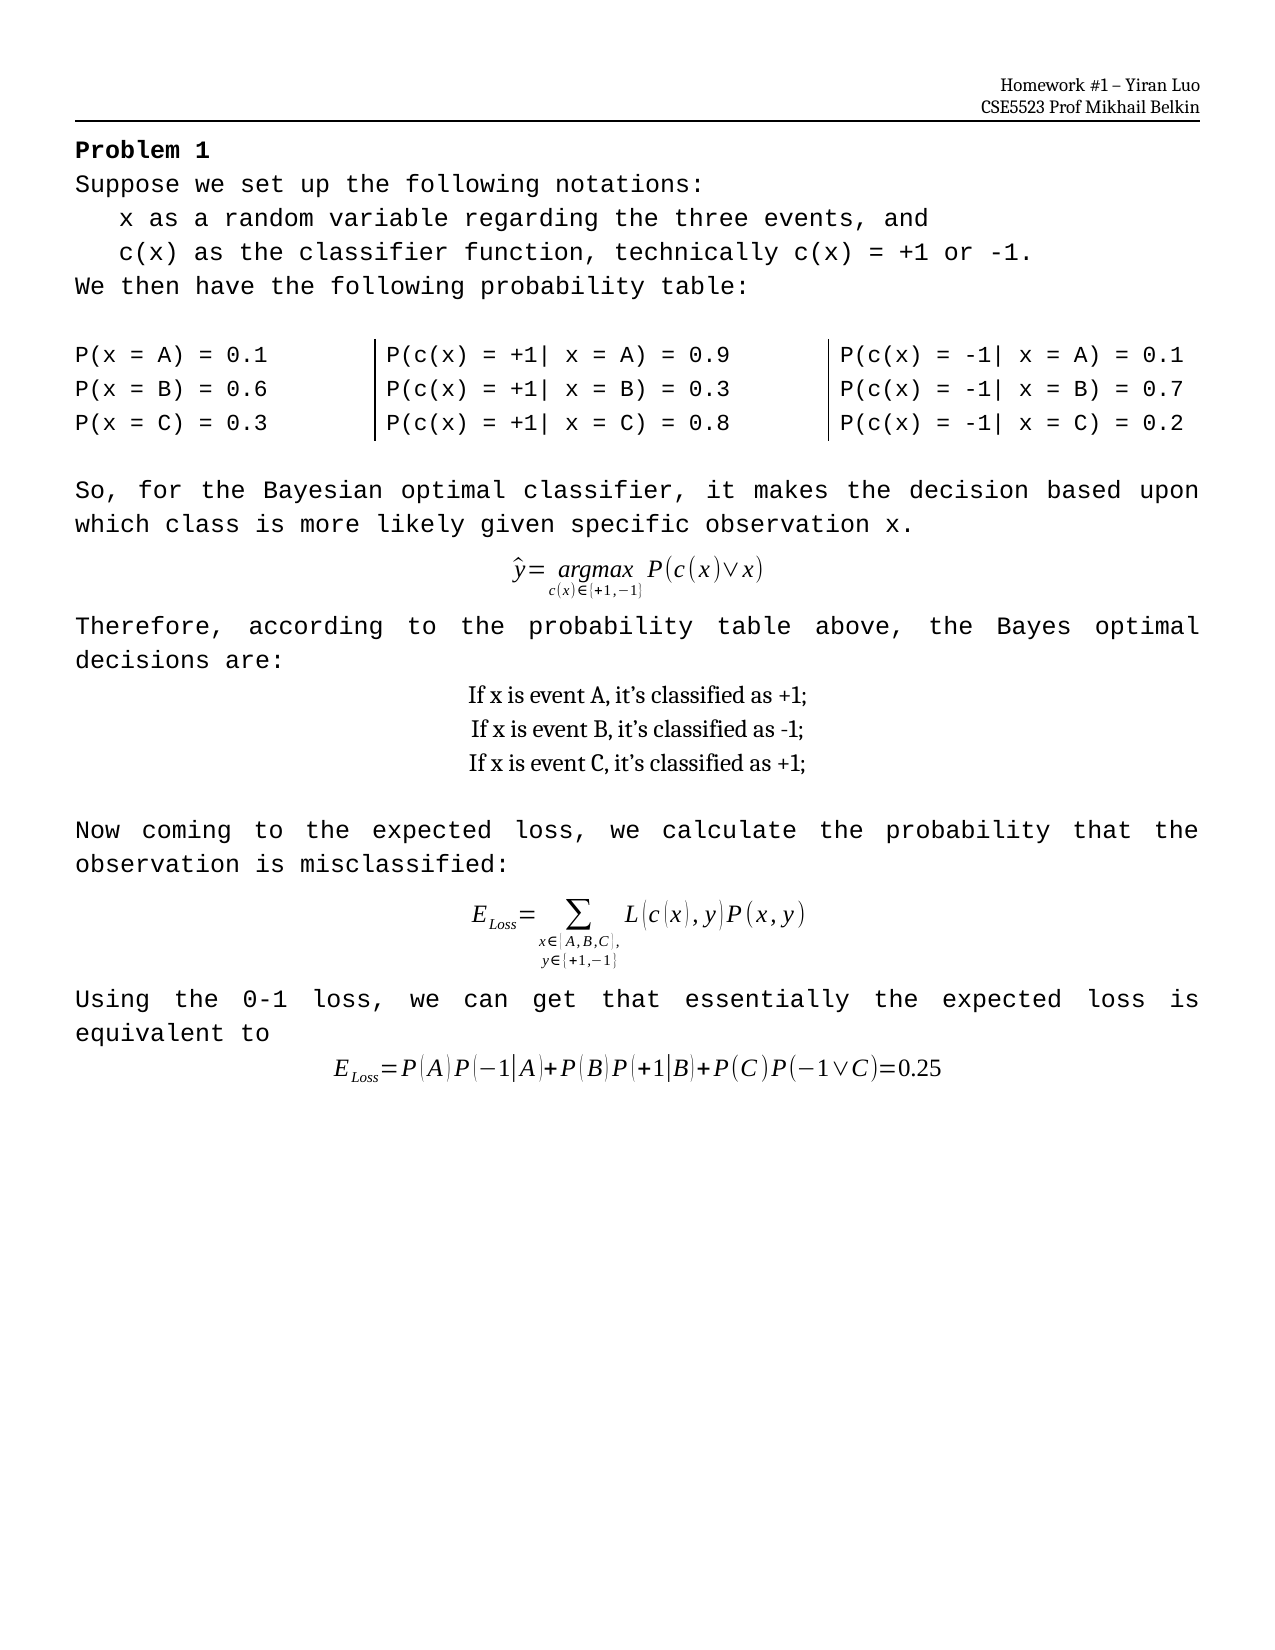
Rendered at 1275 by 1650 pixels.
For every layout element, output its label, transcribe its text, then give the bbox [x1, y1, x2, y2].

table_header P(c(x) = +1| x = A) = 0.9 [376, 339, 828, 373]
text So, for the Bayesian optimal classifier, it makes the decision based upon which class is more likely given specific observation x. [75, 475, 1200, 543]
table_cell P(x = C) = 0.3 [64, 407, 374, 441]
text c(x) as the classifier function, technically c(x) = +1 or -1. [75, 237, 1200, 271]
table_cell P(c(x) = -1| x = B) = 0.7 [829, 373, 1211, 407]
text If x is event B, it’s classified as -1; [75, 712, 1200, 746]
text If x is event C, it’s classified as +1; [75, 746, 1200, 780]
text Therefore, according to the probability table above, the Bayes optimal decisions are: [75, 611, 1200, 678]
table_cell P(c(x) = +1| x = B) = 0.3 [376, 373, 828, 407]
table_cell P(c(x) = -1| x = C) = 0.2 [829, 407, 1211, 441]
table_header P(x = A) = 0.1 [64, 339, 374, 373]
text We then have the following probability table: [75, 271, 1200, 305]
text If x is event A, it’s classified as +1; [75, 678, 1200, 712]
table_cell P(c(x) = +1| x = C) = 0.8 [376, 407, 828, 441]
table_cell P(x = B) = 0.6 [64, 373, 374, 407]
text Problem 1 [75, 135, 1200, 169]
text Suppose we set up the following notations: [75, 169, 1200, 203]
text Now coming to the expected loss, we calculate the probability that the observation is misclassified: [75, 814, 1200, 882]
text x as a random variable regarding the three events, and [75, 203, 1200, 237]
table_header P(c(x) = -1| x = A) = 0.1 [829, 339, 1211, 373]
text Using the 0-1 loss, we can get that essentially the expected loss is equivalent to [75, 984, 1200, 1052]
